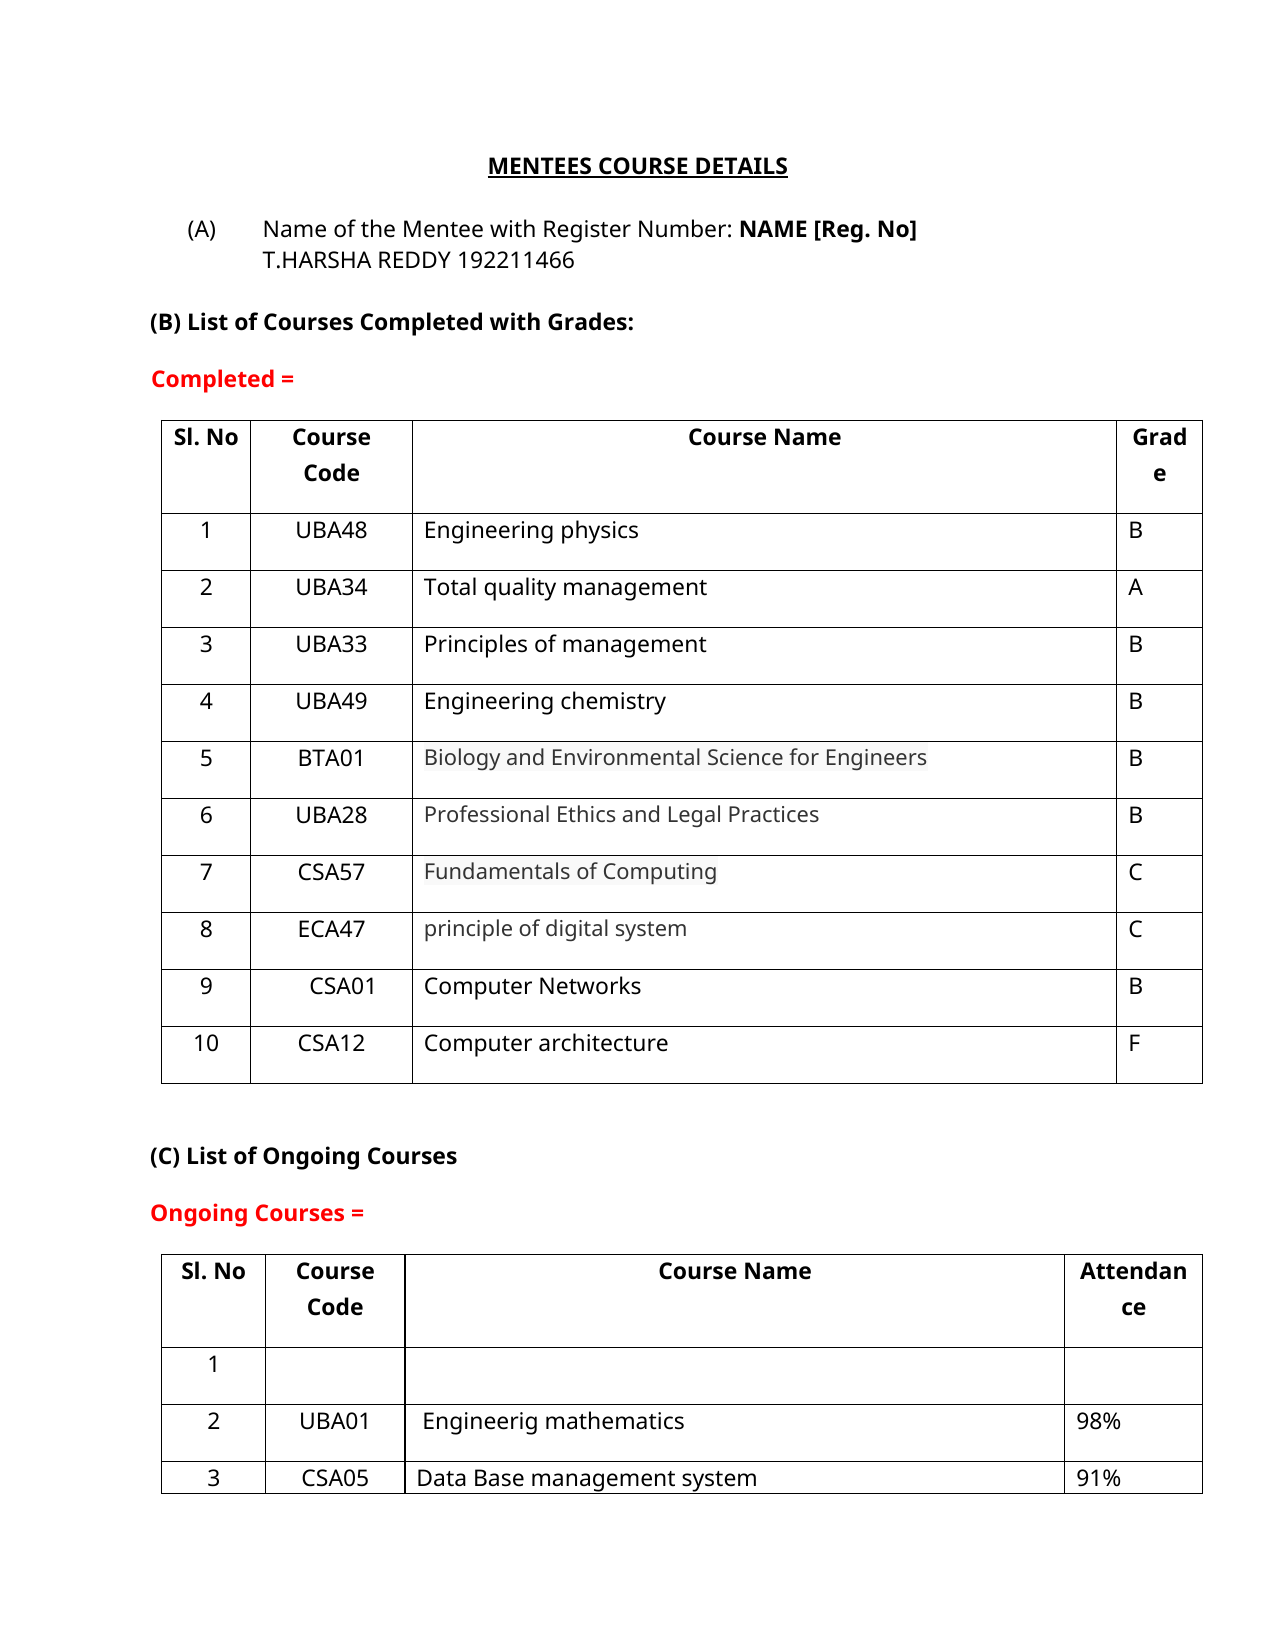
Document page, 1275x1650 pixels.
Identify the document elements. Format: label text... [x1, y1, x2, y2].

text Ongoing Courses = [150, 1197, 1125, 1228]
table_cell CSA12 [251, 1027, 412, 1082]
table_cell 98% [1065, 1405, 1202, 1461]
table_cell CSA05 [266, 1462, 404, 1493]
table_cell Principles of management [413, 628, 1116, 684]
table_cell UBA48 [251, 514, 412, 570]
table_cell 91% [1065, 1462, 1202, 1493]
table_cell Engineering physics [413, 514, 1116, 570]
table_cell UBA01 [266, 1405, 404, 1461]
table_header Course Name [413, 421, 1116, 513]
table_cell 2 [162, 1405, 265, 1461]
table_cell 9 [162, 970, 250, 1026]
table_cell 10 [162, 1027, 250, 1082]
table_cell Professional Ethics and Legal Practices [413, 799, 1116, 854]
text Completed = [103, 363, 1125, 394]
table_cell B [1117, 628, 1202, 684]
table_cell 1 [162, 1348, 265, 1404]
table_cell UBA28 [251, 799, 412, 854]
table_cell B [1117, 970, 1202, 1026]
table_cell A [1117, 571, 1202, 627]
text MENTEES COURSE DETAILS [150, 150, 1125, 181]
table_cell Computer architecture [413, 1027, 1116, 1082]
table_cell Total quality management [413, 571, 1116, 627]
table_header Course Code [251, 421, 412, 513]
table_cell 6 [162, 799, 250, 854]
table_cell 8 [162, 913, 250, 968]
table_cell C [1117, 913, 1202, 968]
table_cell C [1117, 856, 1202, 912]
table_cell B [1117, 514, 1202, 570]
table_header Attendance [1065, 1255, 1202, 1347]
table_cell UBA49 [251, 685, 412, 741]
text (C) List of Ongoing Courses [150, 1140, 1125, 1172]
table_header Course Code [266, 1255, 404, 1347]
table_cell Biology and Environmental Science for Engineers [413, 742, 1116, 798]
table_cell Fundamentals of Computing [413, 856, 1116, 912]
table_cell 4 [162, 685, 250, 741]
text (B) List of Courses Completed with Grades: [150, 306, 1125, 337]
table_cell [266, 1348, 404, 1404]
table_cell 3 [162, 628, 250, 684]
table_cell UBA33 [251, 628, 412, 684]
table_cell principle of digital system [413, 913, 1116, 968]
table_cell [1065, 1348, 1202, 1404]
table_cell CSA01 [251, 970, 412, 1026]
table_cell 7 [162, 856, 250, 912]
text T.HARSHA REDDY 192211466 [262, 244, 1125, 275]
table_cell 2 [162, 571, 250, 627]
list Name of the Mentee with Register Number: NAME [Reg. No] [187, 212, 1125, 244]
table_cell ECA47 [251, 913, 412, 968]
table_cell 3 [162, 1462, 265, 1493]
table_cell B [1117, 742, 1202, 798]
table_cell BTA01 [251, 742, 412, 798]
table_header Sl. No [162, 421, 250, 513]
table_header Sl. No [162, 1255, 265, 1347]
table_cell 5 [162, 742, 250, 798]
table_header Grade [1117, 421, 1202, 513]
table_header Course Name [406, 1255, 1064, 1347]
table_cell Computer Networks [413, 970, 1116, 1026]
table_cell UBA34 [251, 571, 412, 627]
table_cell [406, 1348, 1064, 1404]
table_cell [406, 1462, 1064, 1493]
table_cell B [1117, 685, 1202, 741]
table_cell F [1117, 1027, 1202, 1082]
table_cell Engineering chemistry [413, 685, 1116, 741]
table_cell B [1117, 799, 1202, 854]
table_cell Engineerig mathematics [406, 1405, 1064, 1461]
table_cell CSA57 [251, 856, 412, 912]
table_cell 1 [162, 514, 250, 570]
